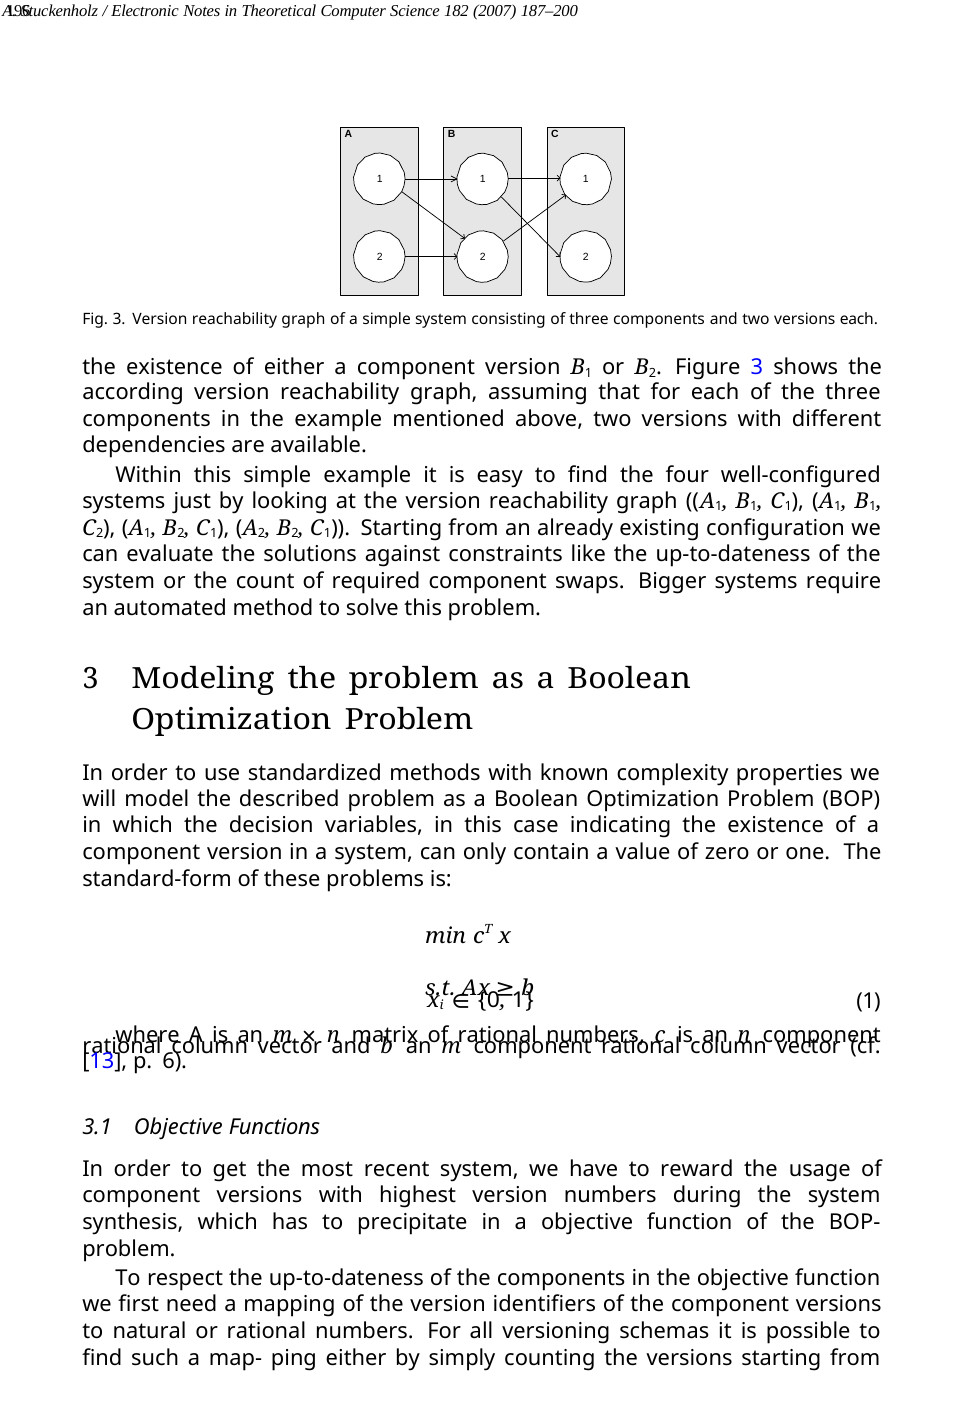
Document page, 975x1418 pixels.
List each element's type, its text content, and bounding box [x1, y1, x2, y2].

text where A is an m × n matrix of rational numbers, c is an n component rational column vector and b an m component rational column vector (cf. [13], p. 6). [82, 1031, 881, 1075]
text the existence of either a component version B1 or B2. Figure 3 shows the according version reachability graph, assuming that for each of the three components in the example mentioned above, two versions with different dependencies are available. [82, 354, 882, 459]
text s.t. Ax ≥ b xi ∈ {0, 1} [418, 983, 534, 1013]
subtitle Modeling the problem as a Boolean Optimization Problem [82, 657, 881, 738]
text In order to use standardized methods with known complexity properties we will model the described problem as a Boolean Optimization Problem (BOP) in which the decision variables, in this case indicating the existence of a component version in a system, can only contain a value of zero or one. The standard-form of these problems is: [82, 759, 881, 893]
text In order to get the most recent system, we have to reward the usage of component versions with highest version numbers during the system synthesis, which has to precipitate in a objective function of the BOP-problem. [82, 1155, 882, 1262]
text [82, 1264, 881, 1372]
text (1) [538, 985, 881, 1015]
text Fig. 3. Version reachability graph of a simple system consisting of three components and two versions each. [82, 308, 931, 329]
list Objective Functions [82, 1111, 931, 1141]
text Within this simple example it is easy to find the four well-configured systems just by looking at the version reachability graph ((A1, B1, C1), (A1, B1, C2), (A1, B2, C1), (A2, B2, C1)). Starting from an already existing configuration we can evaluate the solutions against constraints like the up-to-dateness of the system or the count of required component swaps. Bigger systems require an automated method to solve this problem. [82, 461, 882, 622]
